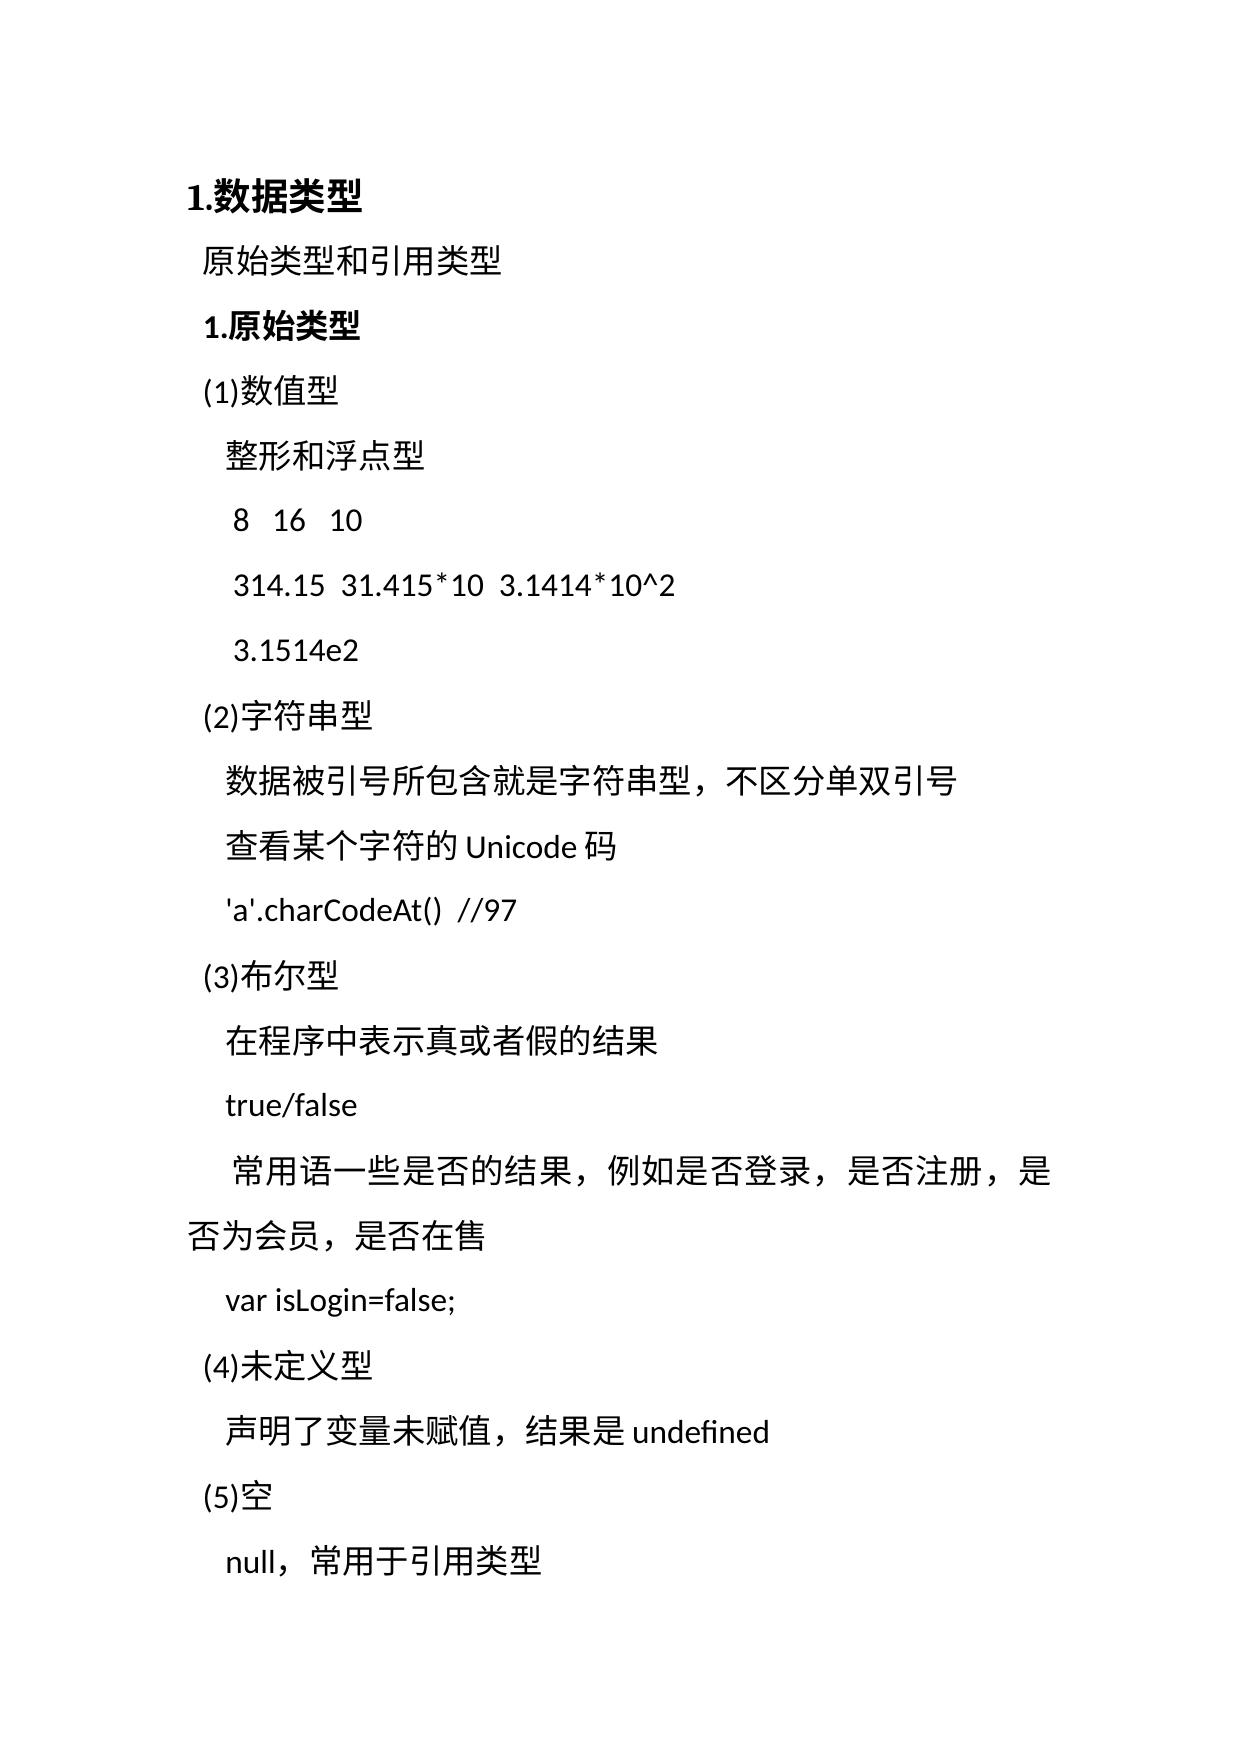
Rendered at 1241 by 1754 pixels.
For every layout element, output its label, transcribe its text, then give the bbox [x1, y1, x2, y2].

text 'a'.charCodeAt() //97 [187, 877, 1053, 942]
text 常用语一些是否的结果，例如是否登录，是否注册，是否为会员，是否在售 [187, 1137, 1053, 1267]
text 8 16 10 [187, 487, 1053, 552]
text 整形和浮点型 [187, 422, 1053, 487]
subtitle 1.原始类型 [187, 292, 1053, 357]
text 原始类型和引用类型 [187, 227, 1053, 292]
text 在程序中表示真或者假的结果 [187, 1007, 1053, 1072]
text null，常用于引用类型 [187, 1527, 1053, 1592]
text 声明了变量未赋值，结果是undefined [187, 1397, 1053, 1462]
subtitle 1.数据类型 [187, 162, 1053, 227]
text 数据被引号所包含就是字符串型，不区分单双引号 [187, 747, 1053, 812]
text var isLogin=false; [187, 1267, 1053, 1332]
text (1)数值型 [187, 357, 1053, 422]
text 314.15 31.415*10 3.1414*10^2 [187, 552, 1053, 617]
text (5)空 [187, 1462, 1053, 1527]
text true/false [187, 1072, 1053, 1137]
text (2)字符串型 [187, 682, 1053, 747]
text (4)未定义型 [187, 1332, 1053, 1397]
text 3.1514e2 [187, 617, 1053, 682]
text (3)布尔型 [187, 942, 1053, 1007]
text 查看某个字符的Unicode码 [187, 812, 1053, 877]
